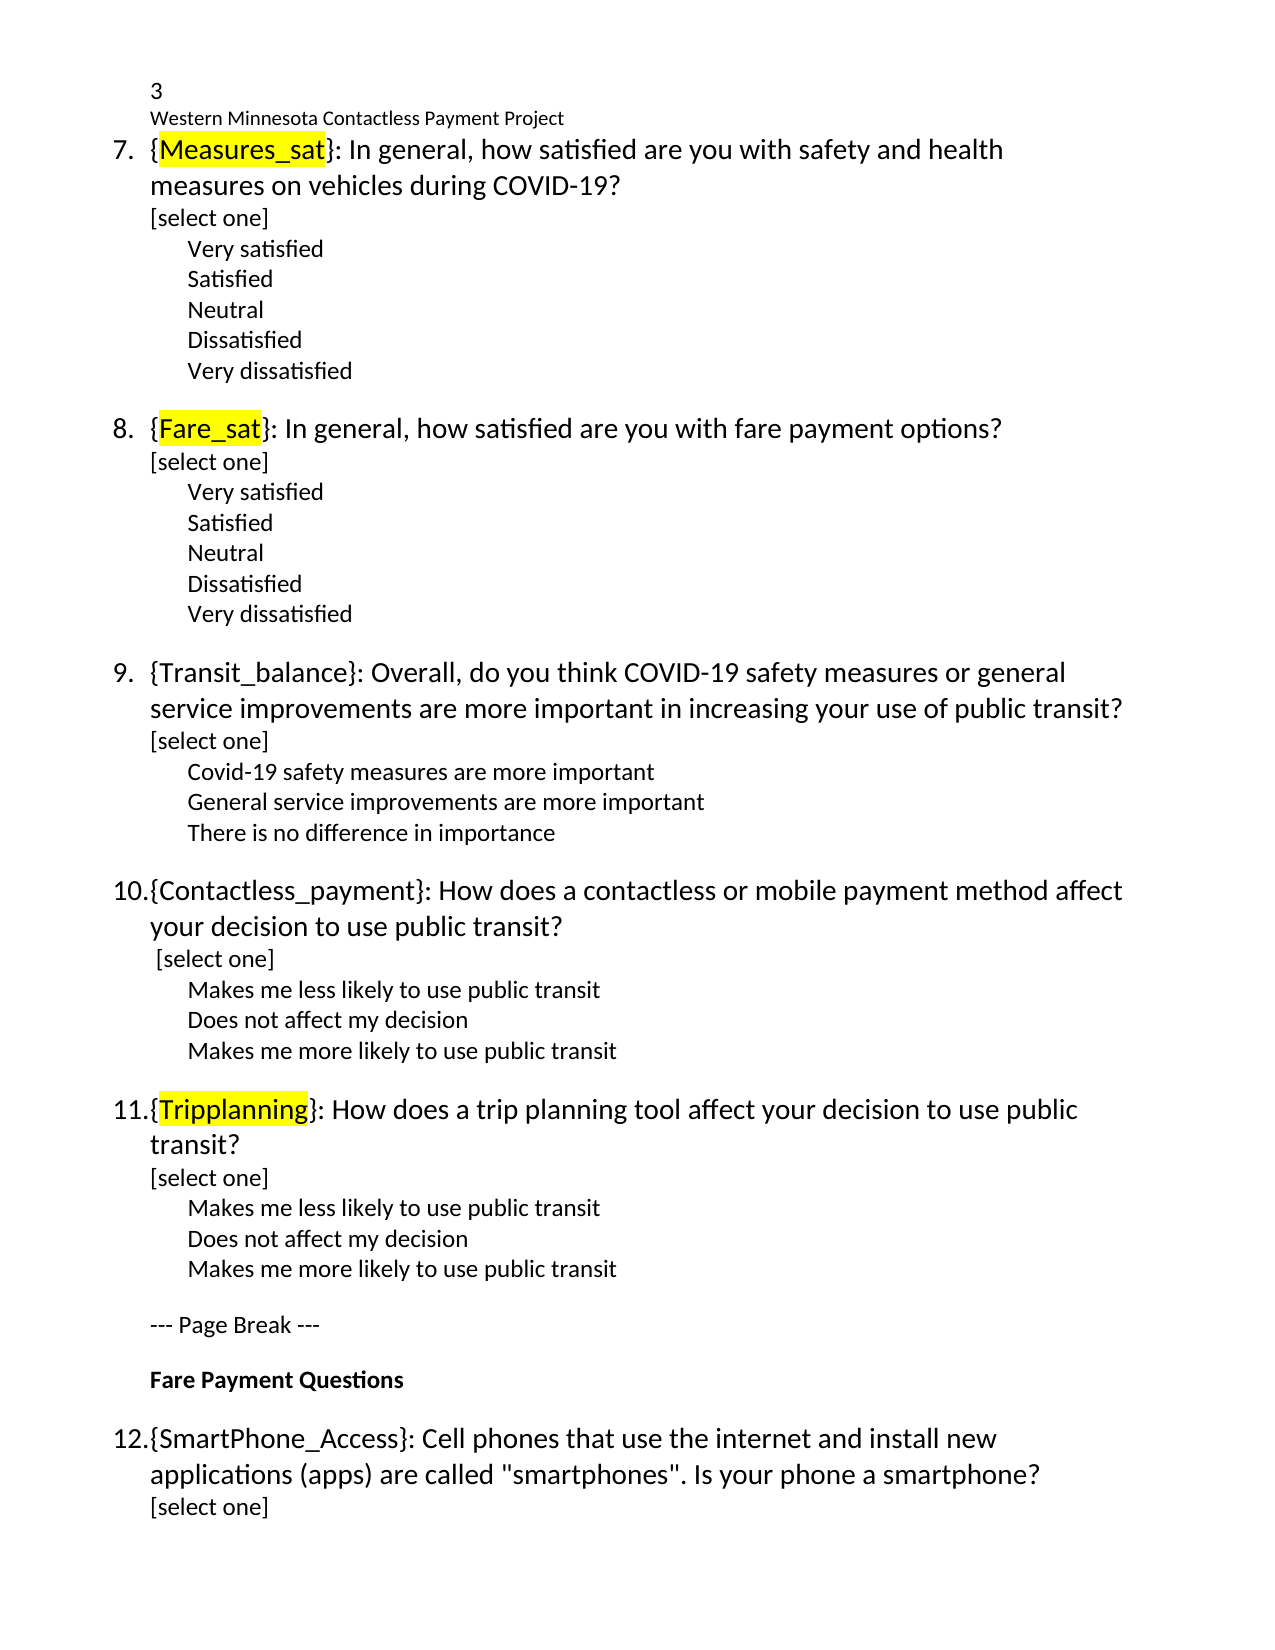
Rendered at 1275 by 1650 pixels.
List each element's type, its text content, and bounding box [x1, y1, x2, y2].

text Dissatisfied [187, 324, 1125, 355]
text [select one] [150, 725, 1125, 756]
text {Tripplanning}: How does a trip planning tool affect your decision to use public transit? [112, 1091, 1125, 1162]
text [select one] [150, 1162, 1125, 1192]
text [select one] [150, 202, 1125, 233]
text There is no difference in importance [187, 817, 1125, 847]
text {SmartPhone_Access}: Cell phones that use the internet and install new applications (apps) are called "smartphones". Is your phone a smartphone? [112, 1420, 1125, 1491]
text [select one] [150, 446, 1125, 476]
text Very dissatisfied [187, 598, 1125, 629]
text Makes me less likely to use public transit [187, 974, 1125, 1005]
text Neutral [187, 294, 1125, 324]
text {Contactless_payment}: How does a contactless or mobile payment method affect your decision to use public transit? [112, 872, 1125, 944]
text General service improvements are more important [187, 786, 1125, 817]
text {Transit_balance}: Overall, do you think COVID-19 safety measures or general service improvements are more important in increasing your use of public transit? [112, 654, 1125, 725]
text Does not affect my decision [187, 1223, 1125, 1253]
text Neutral [187, 537, 1125, 568]
text Covid-19 safety measures are more important [187, 756, 1125, 786]
text Makes me more likely to use public transit [187, 1035, 1125, 1066]
text Does not affect my decision [187, 1005, 1125, 1035]
text [select one] [150, 1491, 1125, 1522]
text Satisfied [187, 263, 1125, 294]
text Very satisfied [187, 233, 1125, 263]
text {Fare_sat}: In general, how satisfied are you with fare payment options? [261, 410, 1125, 446]
text Makes me more likely to use public transit [187, 1253, 1125, 1284]
text --- Page Break --- [150, 1309, 1125, 1339]
subtitle Fare Payment Questions [150, 1364, 1125, 1395]
text Satisfied [187, 507, 1125, 537]
text Makes me less likely to use public transit [187, 1192, 1125, 1223]
text [select one] [150, 944, 1125, 974]
text {Measures_sat}: In general, how satisfied are you with safety and health measures on vehicles during COVID-19? [112, 131, 1125, 202]
text Very satisfied [187, 476, 1125, 507]
text Very dissatisfied [187, 355, 1125, 385]
text Dissatisfied [187, 568, 1125, 598]
